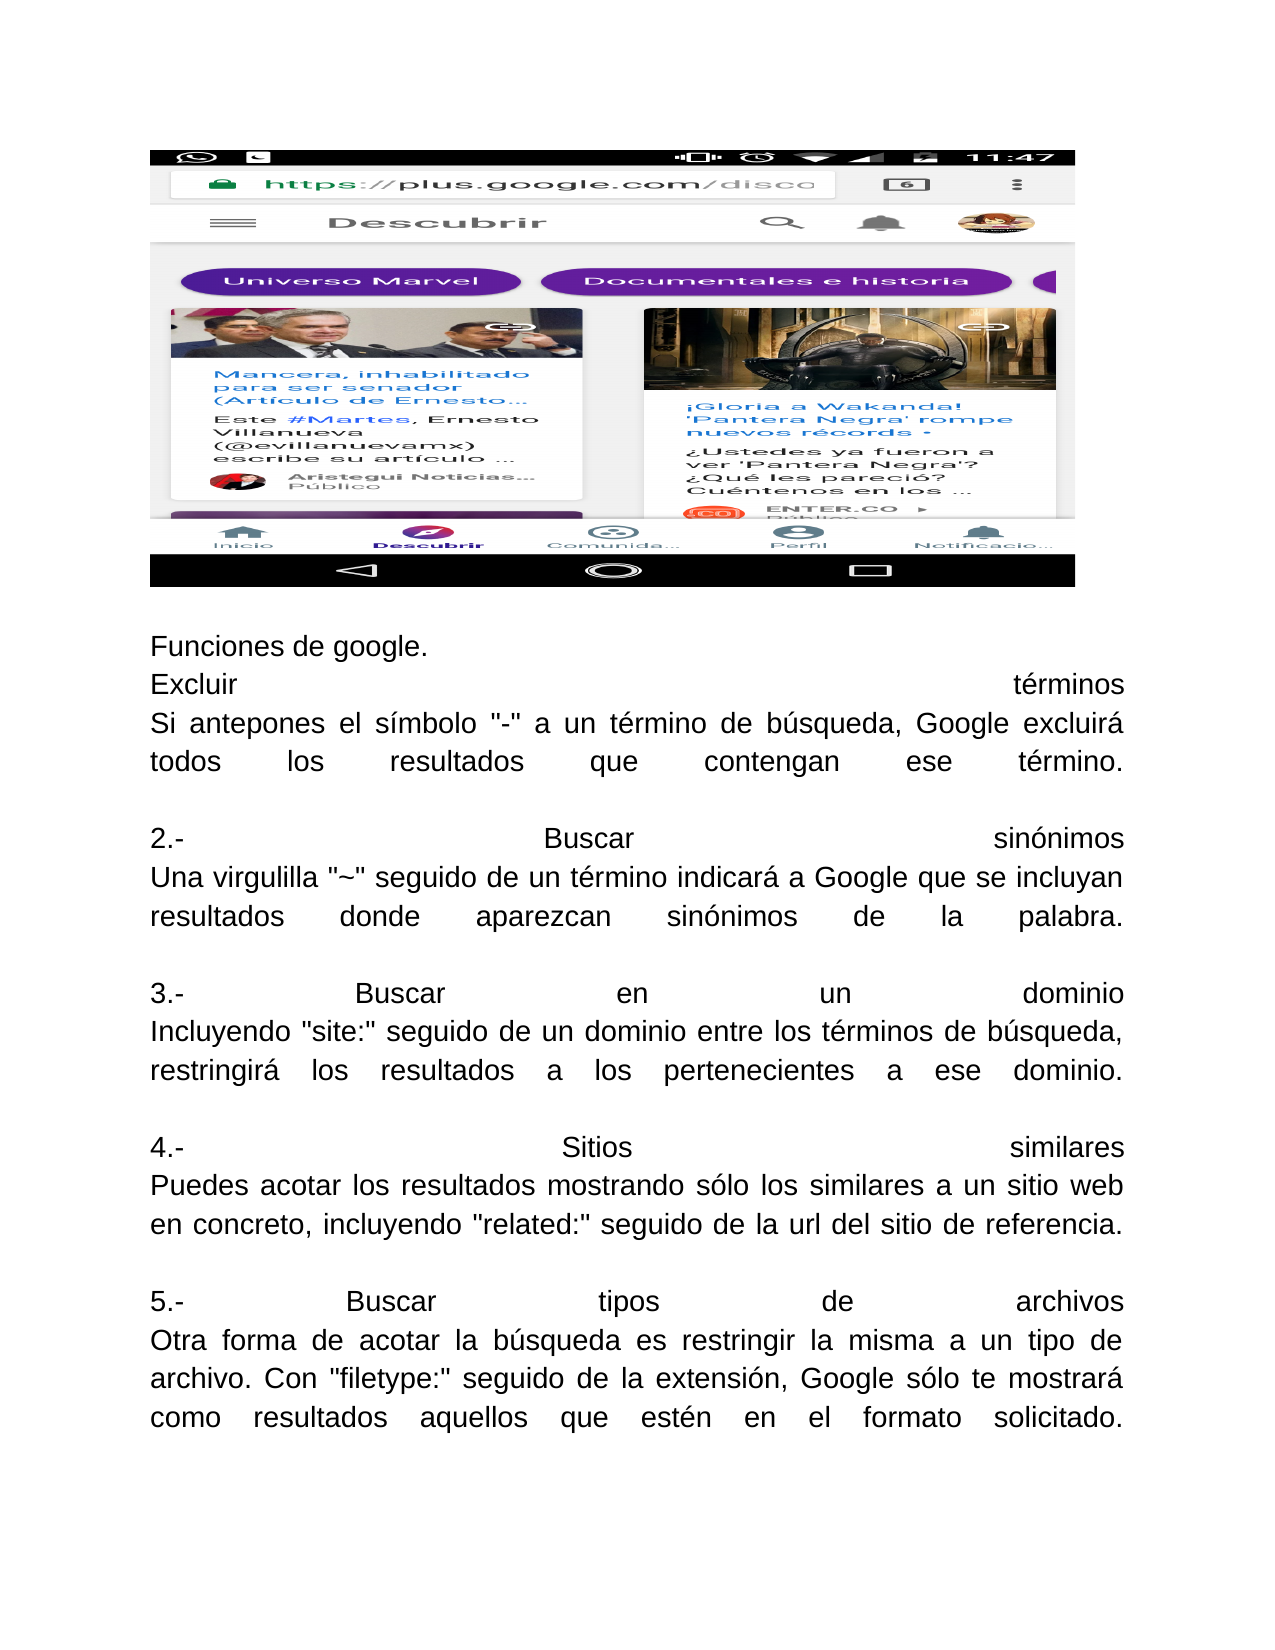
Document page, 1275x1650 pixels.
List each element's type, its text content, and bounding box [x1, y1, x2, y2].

text Funciones de google. [150, 629, 1125, 662]
picture [150, 150, 1075, 587]
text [150, 667, 1125, 1433]
